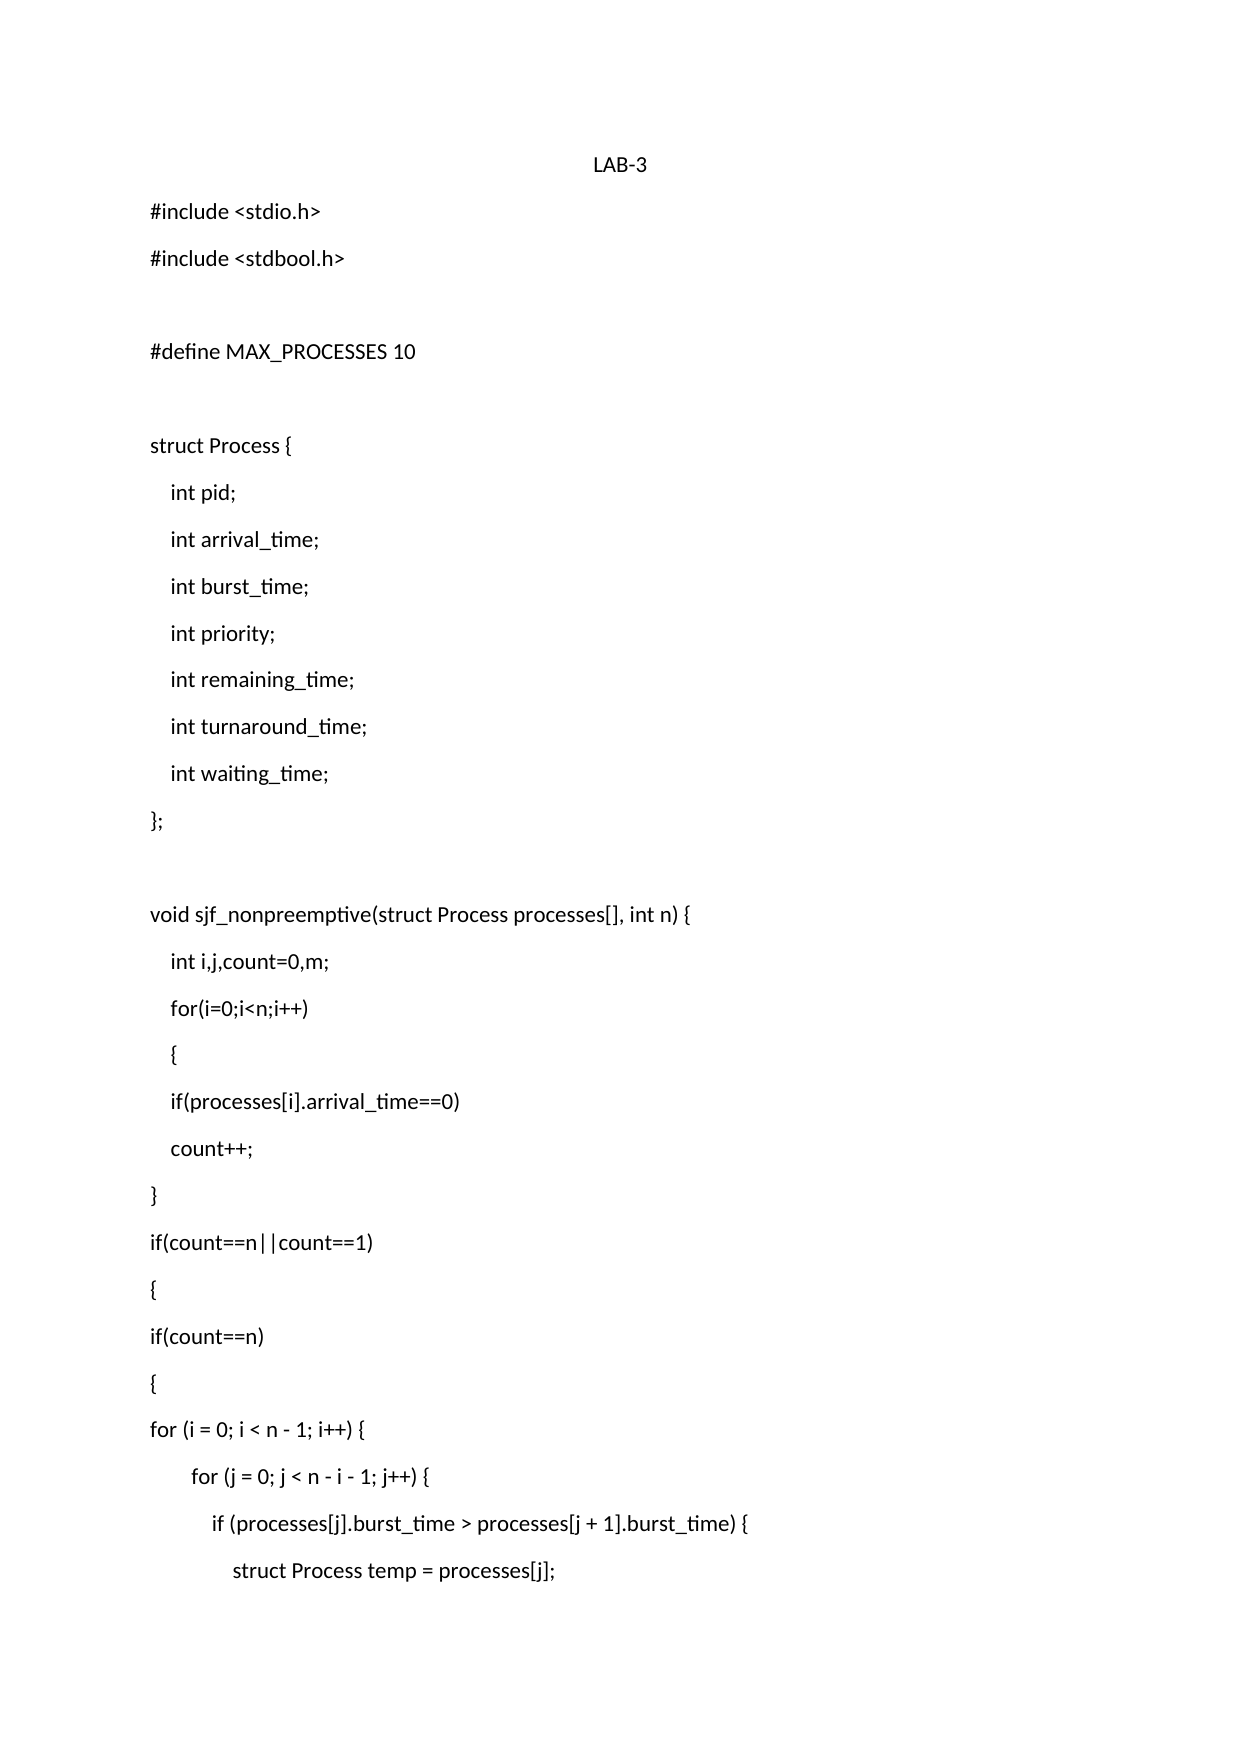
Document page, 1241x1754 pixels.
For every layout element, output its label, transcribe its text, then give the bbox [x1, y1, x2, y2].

text for (i = 0; i < n - 1; i++) { [150, 1416, 1090, 1444]
text struct Process { [150, 431, 1090, 459]
text int pid; [150, 478, 1090, 506]
text #include <stdio.h> [150, 197, 1090, 225]
text int turnaround_time; [150, 712, 1090, 741]
text { [150, 1369, 1090, 1397]
text if (processes[j].burst_time > processes[j + 1].burst_time) { [150, 1509, 1090, 1537]
text { [150, 1275, 1090, 1303]
text if(count==n) [150, 1322, 1090, 1350]
text int burst_time; [150, 572, 1090, 600]
text LAB-3 [150, 150, 1090, 178]
text int remaining_time; [150, 666, 1090, 694]
text for (j = 0; j < n - i - 1; j++) { [150, 1462, 1090, 1491]
text for(i=0;i<n;i++) [150, 994, 1090, 1022]
text if(processes[i].arrival_time==0) [150, 1087, 1090, 1116]
text { [150, 1041, 1090, 1069]
text } [150, 1181, 1090, 1209]
text int waiting_time; [150, 759, 1090, 787]
text #include <stdbool.h> [150, 244, 1090, 272]
text #define MAX_PROCESSES 10 [150, 337, 1090, 366]
text int arrival_time; [150, 525, 1090, 553]
text }; [150, 806, 1090, 834]
text if(count==n||count==1) [150, 1228, 1090, 1256]
text int priority; [150, 619, 1090, 647]
text void sjf_nonpreemptive(struct Process processes[], int n) { [150, 900, 1090, 928]
text count++; [150, 1134, 1090, 1162]
text struct Process temp = processes[j]; [150, 1556, 1090, 1584]
text int i,j,count=0,m; [150, 947, 1090, 975]
